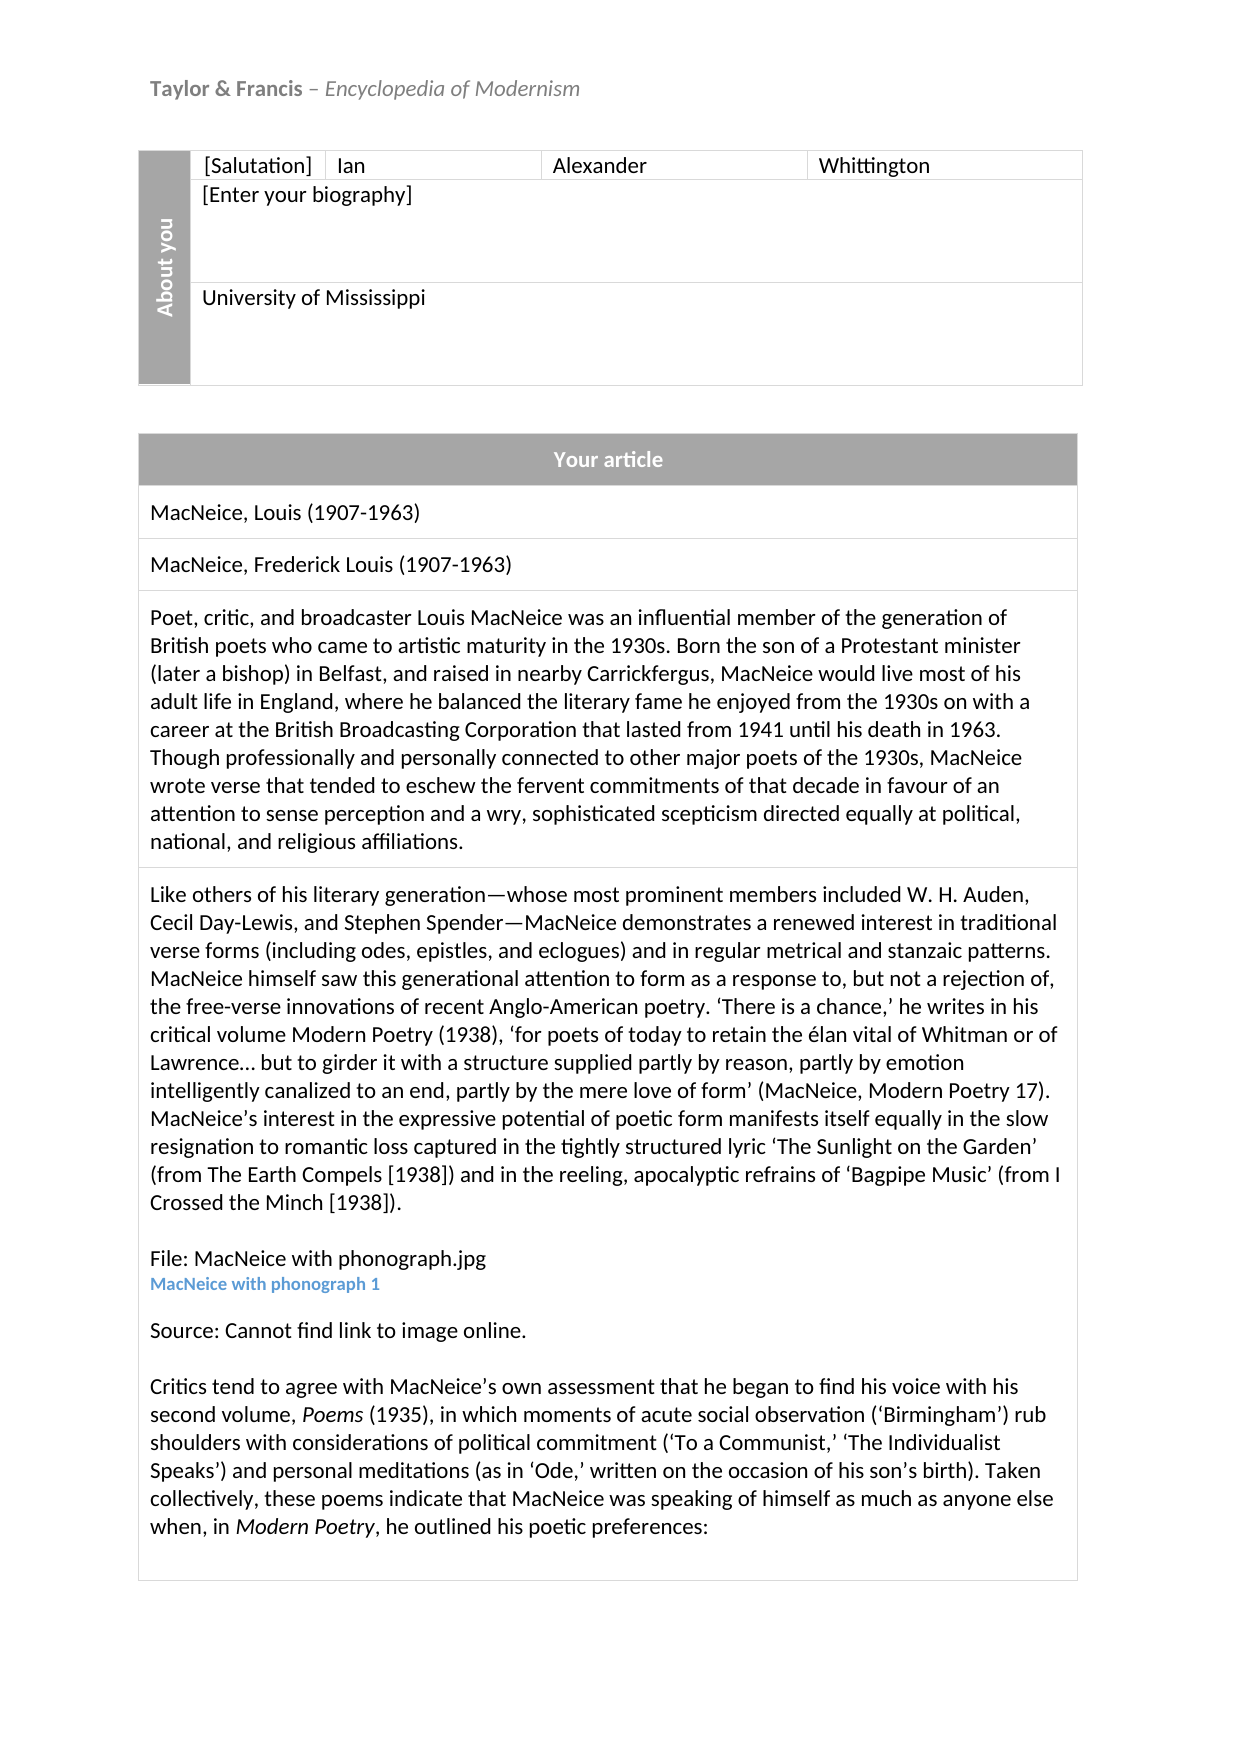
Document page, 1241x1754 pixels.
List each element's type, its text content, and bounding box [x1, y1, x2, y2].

table_header About you [139, 151, 190, 384]
table_header Your article [139, 434, 1077, 485]
